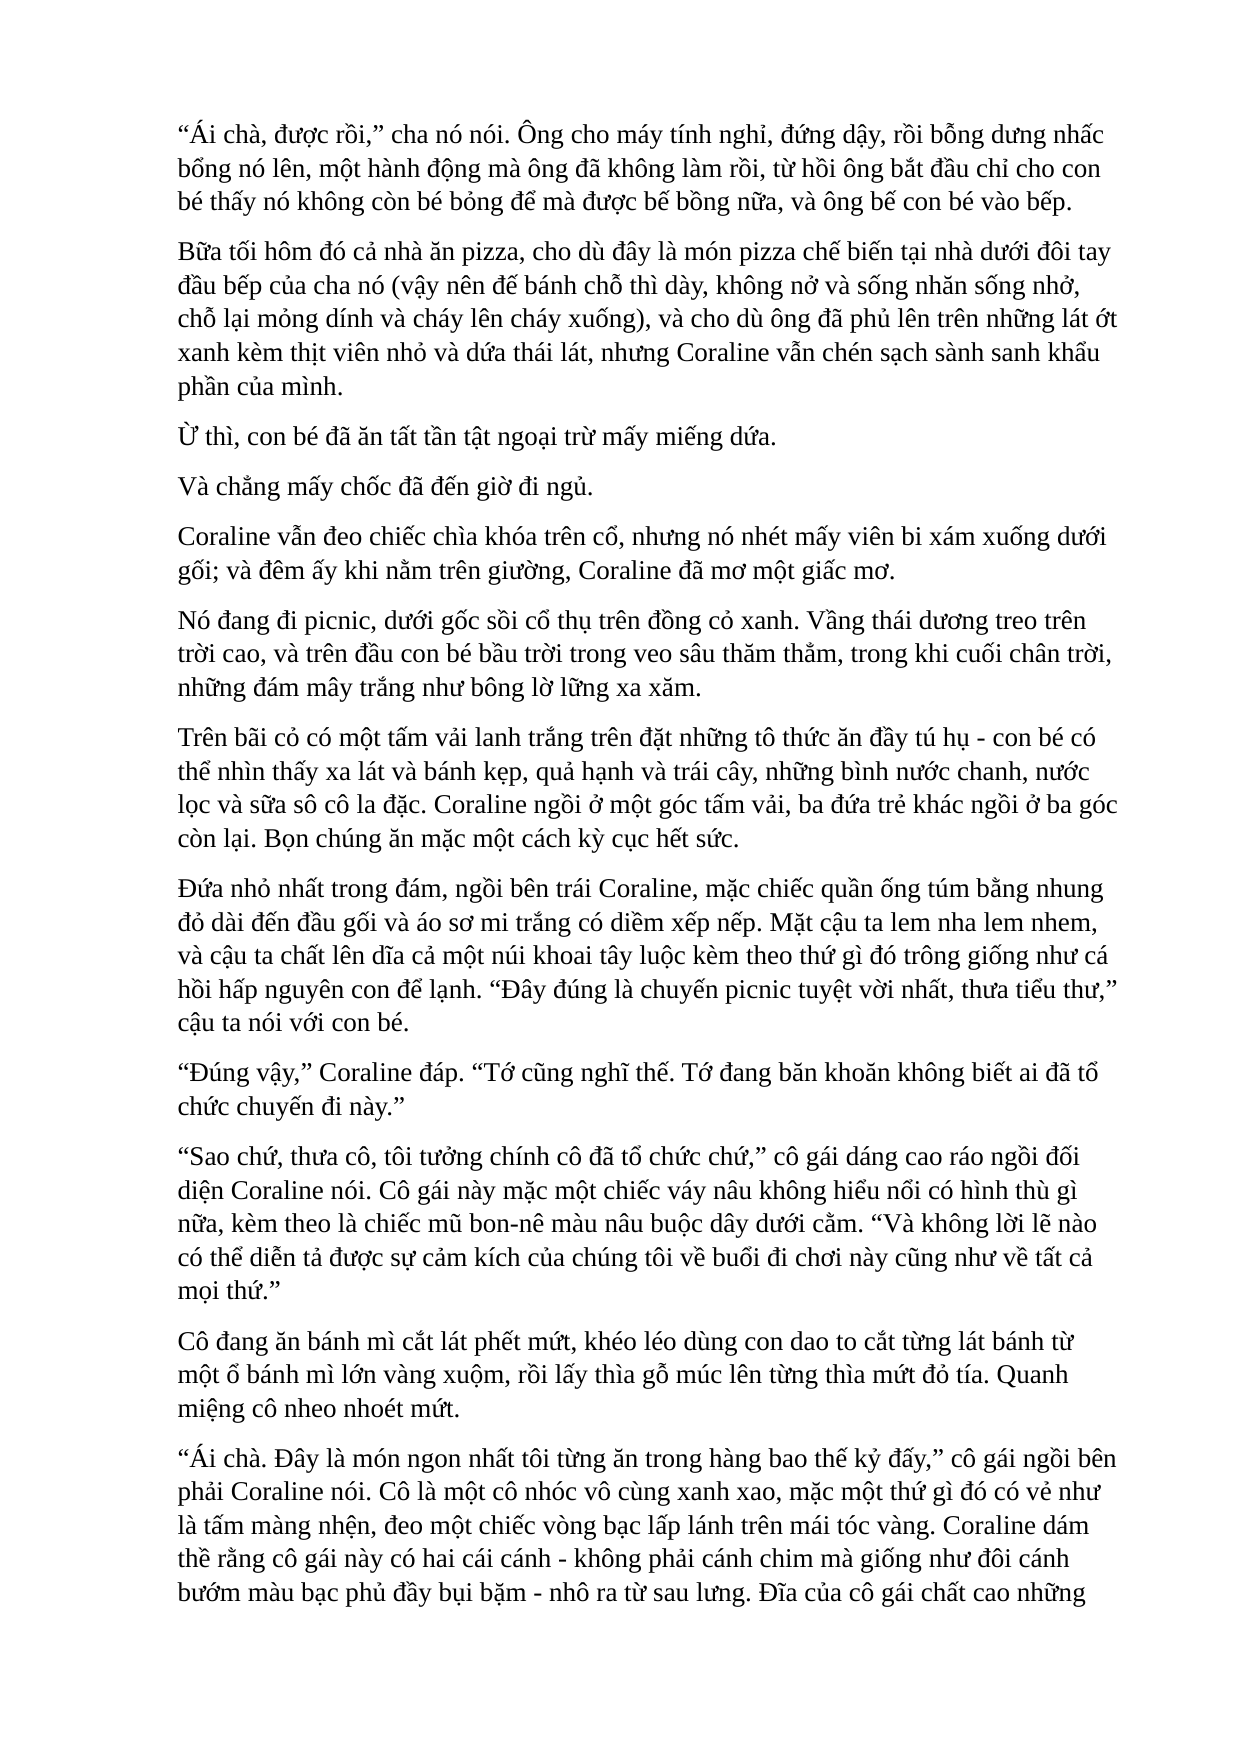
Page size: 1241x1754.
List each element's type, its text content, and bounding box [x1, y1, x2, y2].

text “Đúng vậy,” Coraline đáp. “Tớ cũng nghĩ thế. Tớ đang băn khoăn không biết ai đã tổ chức chuyến đi này.” [177, 1056, 1122, 1121]
text Bữa tối hôm đó cả nhà ăn pizza, cho dù đây là món pizza chế biến tại nhà dưới đôi tay đầu bếp của cha nó (vậy nên đế bánh chỗ thì dày, không nở và sống nhăn sống nhở, chỗ lại mỏng dính và cháy lên cháy xuống), và cho dù ông đã phủ lên trên những lát ớt xanh kèm thịt viên nhỏ và dứa thái lát, nhưng Coraline vẫn chén sạch sành sanh khẩu phần của mình. [177, 235, 1122, 401]
text Nó đang đi picnic, dưới gốc sồi cổ thụ trên đồng cỏ xanh. Vầng thái dương treo trên trời cao, và trên đầu con bé bầu trời trong veo sâu thăm thẳm, trong khi cuối chân trời, những đám mây trắng như bông lờ lững xa xăm. [177, 604, 1122, 702]
text Cô đang ăn bánh mì cắt lát phết mứt, khéo léo dùng con dao to cắt từng lát bánh từ một ổ bánh mì lớn vàng xuộm, rồi lấy thìa gỗ múc lên từng thìa mứt đỏ tía. Quanh miệng cô nheo nhoét mứt. [177, 1324, 1122, 1423]
text Coraline vẫn đeo chiếc chìa khóa trên cổ, nhưng nó nhét mấy viên bi xám xuống dưới gối; và đêm ấy khi nằm trên giường, Coraline đã mơ một giấc mơ. [177, 520, 1122, 585]
text Ừ thì, con bé đã ăn tất tần tật ngoại trừ mấy miếng dứa. [177, 420, 1122, 451]
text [177, 1442, 1122, 1607]
text Và chẳng mấy chốc đã đến giờ đi ngủ. [177, 470, 1122, 501]
text Trên bãi cỏ có một tấm vải lanh trắng trên đặt những tô thức ăn đầy tú hụ - con bé có thể nhìn thấy xa lát và bánh kẹp, quả hạnh và trái cây, những bình nước chanh, nước lọc và sữa sô cô la đặc. Coraline ngồi ở một góc tấm vải, ba đứa trẻ khác ngồi ở ba góc còn lại. Bọn chúng ăn mặc một cách kỳ cục hết sức. [177, 721, 1122, 853]
text “Sao chứ, thưa cô, tôi tưởng chính cô đã tổ chức chứ,” cô gái dáng cao ráo ngồi đối diện Coraline nói. Cô gái này mặc một chiếc váy nâu không hiểu nổi có hình thù gì nữa, kèm theo là chiếc mũ bon-nê màu nâu buộc dây dưới cằm. “Và không lời lẽ nào có thể diễn tả được sự cảm kích của chúng tôi về buổi đi chơi này cũng như về tất cả mọi thứ.” [177, 1140, 1122, 1306]
text Đứa nhỏ nhất trong đám, ngồi bên trái Coraline, mặc chiếc quần ống túm bằng nhung đỏ dài đến đầu gối và áo sơ mi trắng có diềm xếp nếp. Mặt cậu ta lem nha lem nhem, và cậu ta chất lên dĩa cả một núi khoai tây luộc kèm theo thứ gì đó trông giống như cá hồi hấp nguyên con để lạnh. “Đây đúng là chuyến picnic tuyệt vời nhất, thưa tiểu thư,” cậu ta nói với con bé. [177, 872, 1122, 1037]
text “Ái chà, được rồi,” cha nó nói. Ông cho máy tính nghỉ, đứng dậy, rồi bỗng dưng nhấc bổng nó lên, một hành động mà ông đã không làm rồi, từ hồi ông bắt đầu chỉ cho con bé thấy nó không còn bé bỏng để mà được bế bồng nữa, và ông bế con bé vào bếp. [177, 118, 1122, 216]
